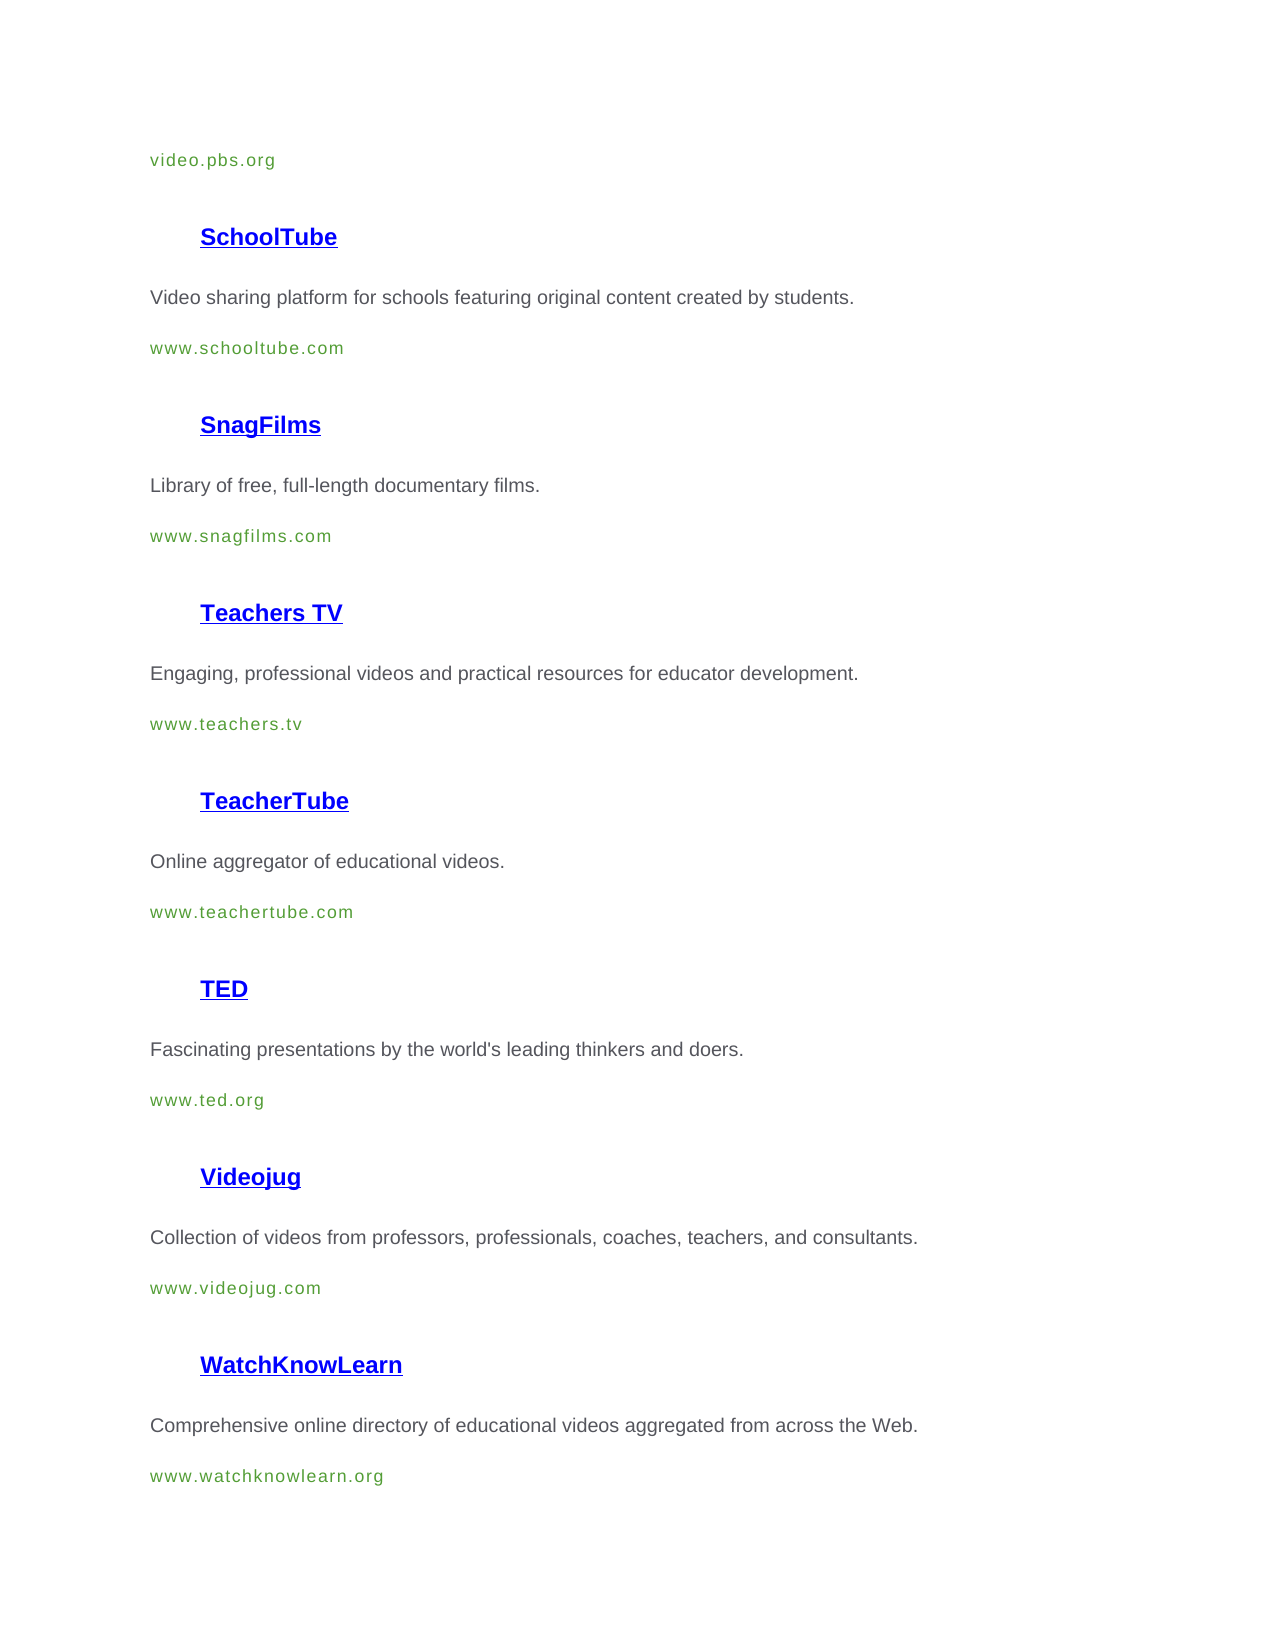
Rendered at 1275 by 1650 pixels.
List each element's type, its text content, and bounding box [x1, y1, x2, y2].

text Engaging, professional videos and practical resources for educator development. [150, 660, 1125, 685]
text www.schooltube.com [150, 338, 1125, 358]
text Videojug [150, 1136, 1125, 1191]
text www.teachertube.com [150, 902, 1125, 922]
text Library of free, full-length documentary films. [150, 472, 1125, 497]
text video.pbs.org [150, 150, 1125, 170]
text Fascinating presentations by the world's leading thinkers and doers. [150, 1036, 1125, 1061]
text Online aggregator of educational videos. [150, 848, 1125, 873]
text WatchKnowLearn [150, 1323, 1125, 1379]
text www.videojug.com [150, 1278, 1125, 1298]
text Collection of videos from professors, professionals, coaches, teachers, and consultants. [150, 1224, 1125, 1249]
text www.teachers.tv [150, 714, 1125, 734]
text Comprehensive online directory of educational videos aggregated from across the Web. [150, 1412, 1125, 1437]
text TeacherTube [150, 759, 1125, 815]
text SchoolTube [150, 195, 1125, 251]
text www.watchknowlearn.org [150, 1466, 1125, 1487]
text www.ted.org [150, 1090, 1125, 1111]
text TED [150, 947, 1125, 1003]
text www.snagfilms.com [150, 526, 1125, 546]
text Video sharing platform for schools featuring original content created by students. [150, 284, 1125, 309]
text SnagFilms [150, 383, 1125, 439]
text Teachers TV [150, 571, 1125, 627]
